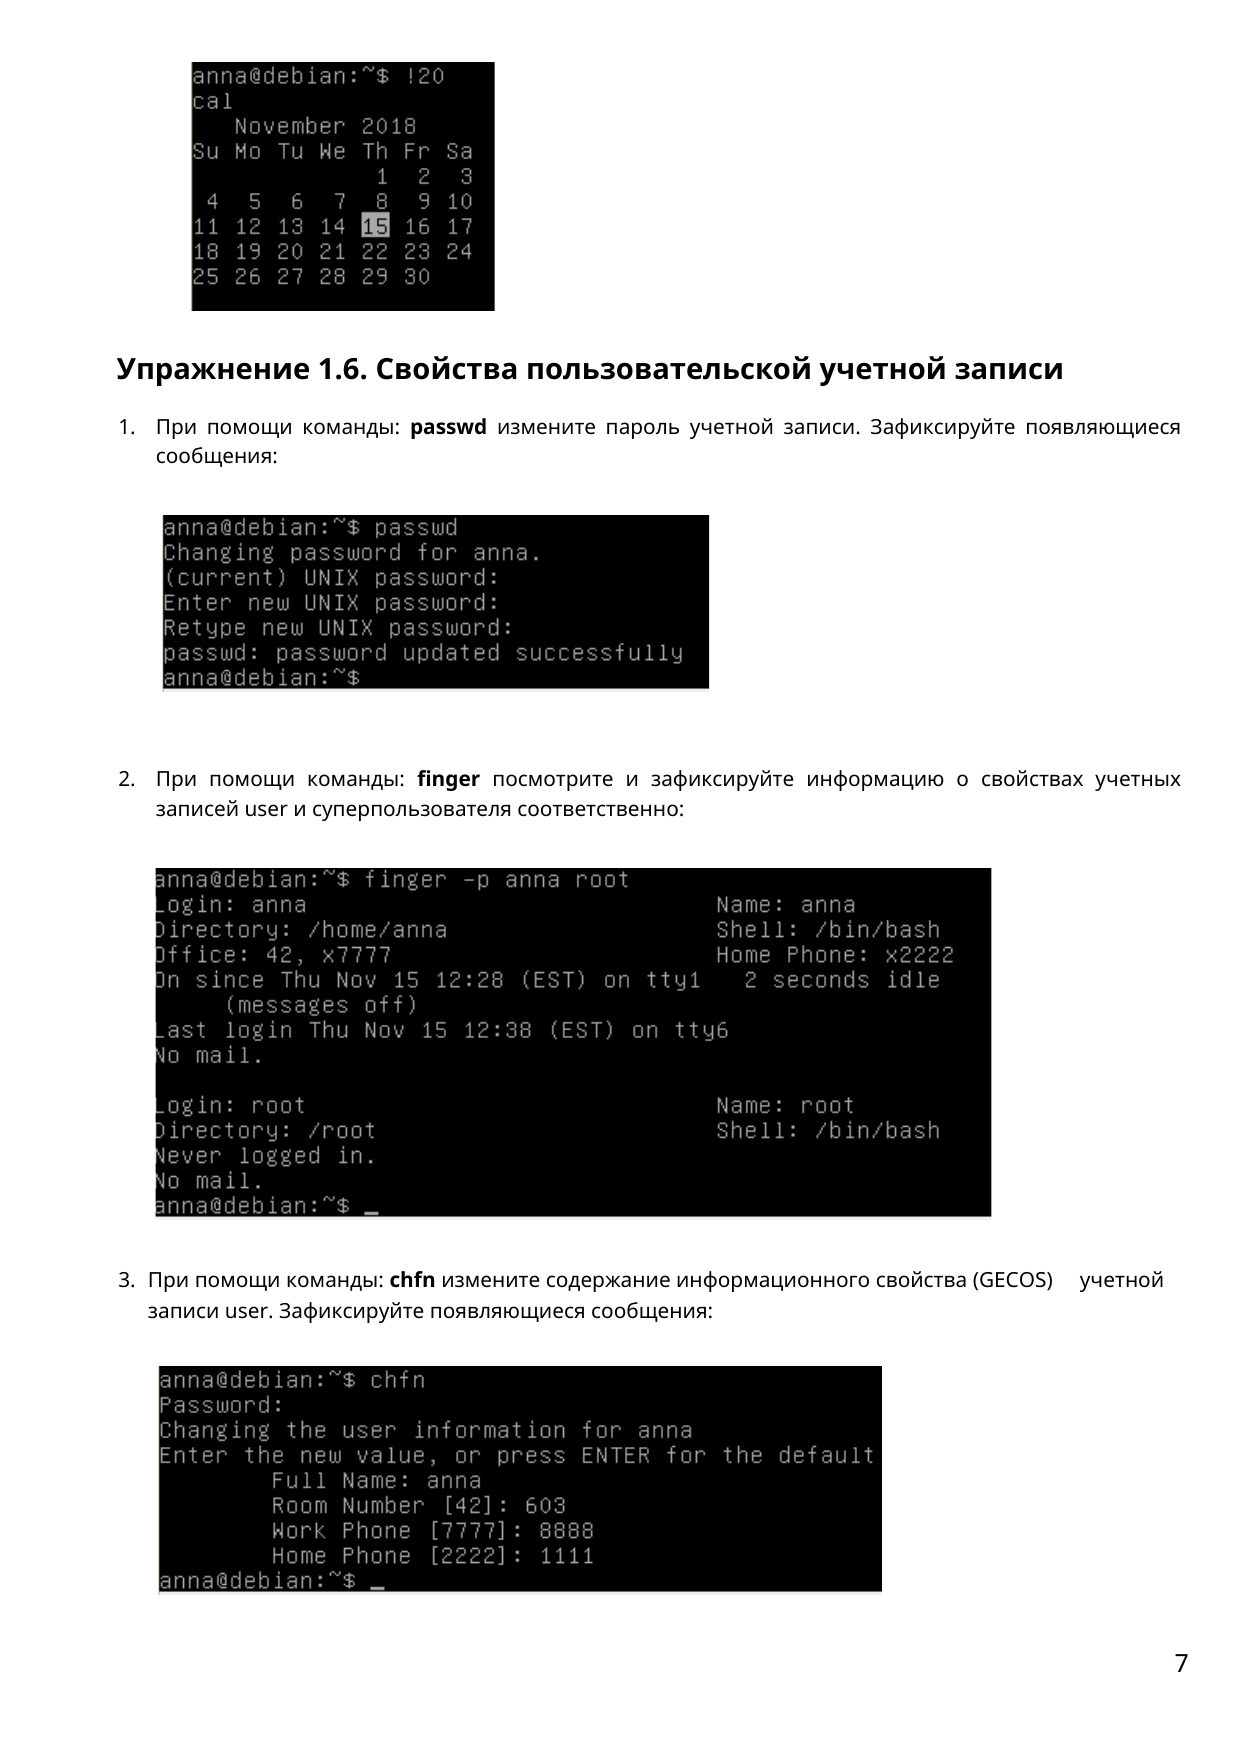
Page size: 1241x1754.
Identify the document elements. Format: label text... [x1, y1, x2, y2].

list При помощи команды: finger посмотрите и зафиксируйте информацию о свойствах учетных записей user и суперпользователя соответственно: [118, 764, 1182, 822]
picture [158, 1366, 882, 1595]
picture [162, 515, 710, 692]
subtitle Упражнение 1.6. Свойства пользовательской учетной записи [116, 349, 1188, 388]
list При помощи команды: chfn измените содержание информационного свойства (GECOS) учетной записи user. Зафиксируйте появляющиеся сообщения: [118, 1266, 1188, 1324]
list При помощи команды: passwd измените пароль учетной записи. Зафиксируйте появляющиеся сообщения: [118, 412, 1182, 469]
picture [155, 868, 992, 1220]
picture [191, 62, 495, 311]
